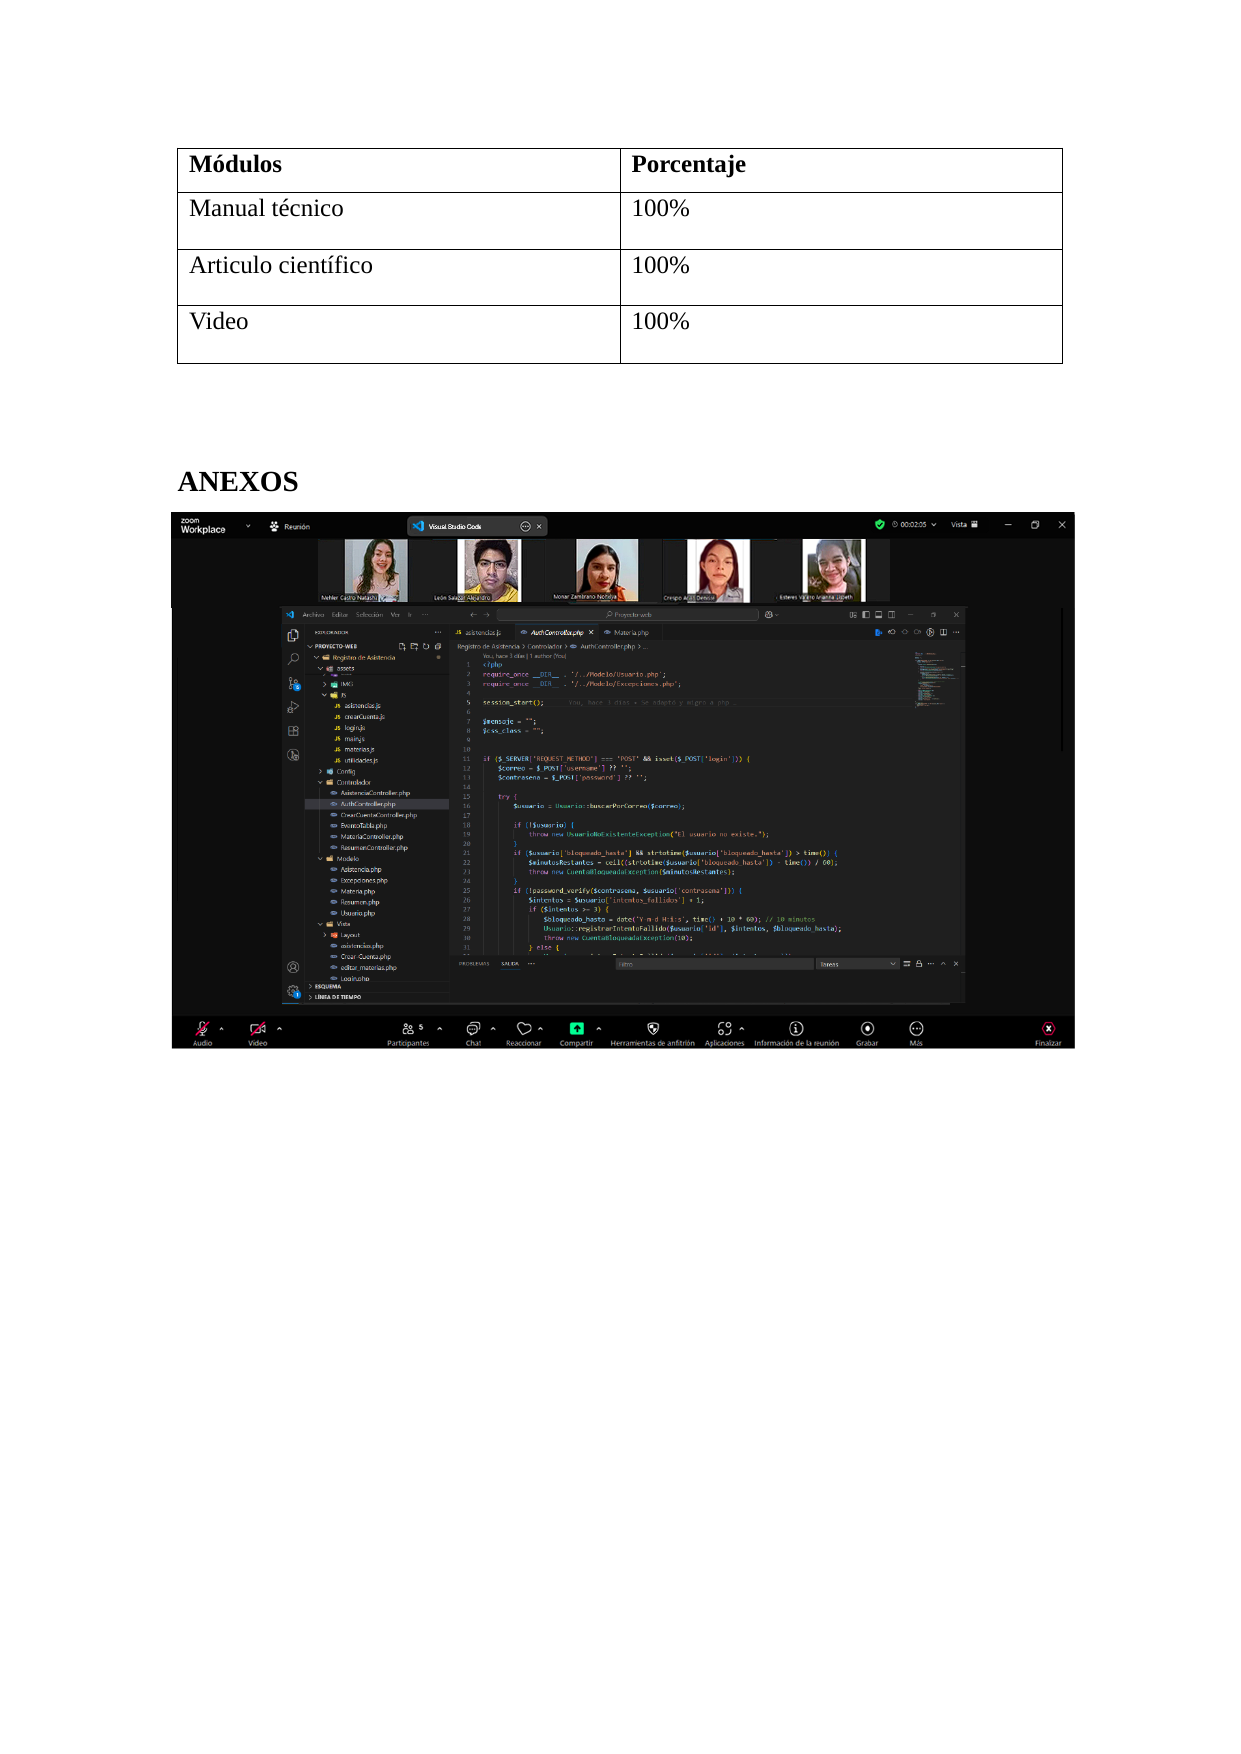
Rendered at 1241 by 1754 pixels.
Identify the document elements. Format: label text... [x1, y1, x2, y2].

text ANEXOS [177, 464, 1063, 497]
table_cell Articulo científico [178, 250, 620, 305]
table_cell 100% [621, 250, 1062, 305]
table_header Módulos [178, 149, 620, 192]
table_cell 100% [621, 306, 1062, 363]
table_cell Video [178, 306, 620, 363]
table_cell Manual técnico [178, 193, 620, 249]
table_cell 100% [621, 193, 1062, 249]
table_header Porcentaje [621, 149, 1062, 192]
picture [170, 508, 1075, 1049]
